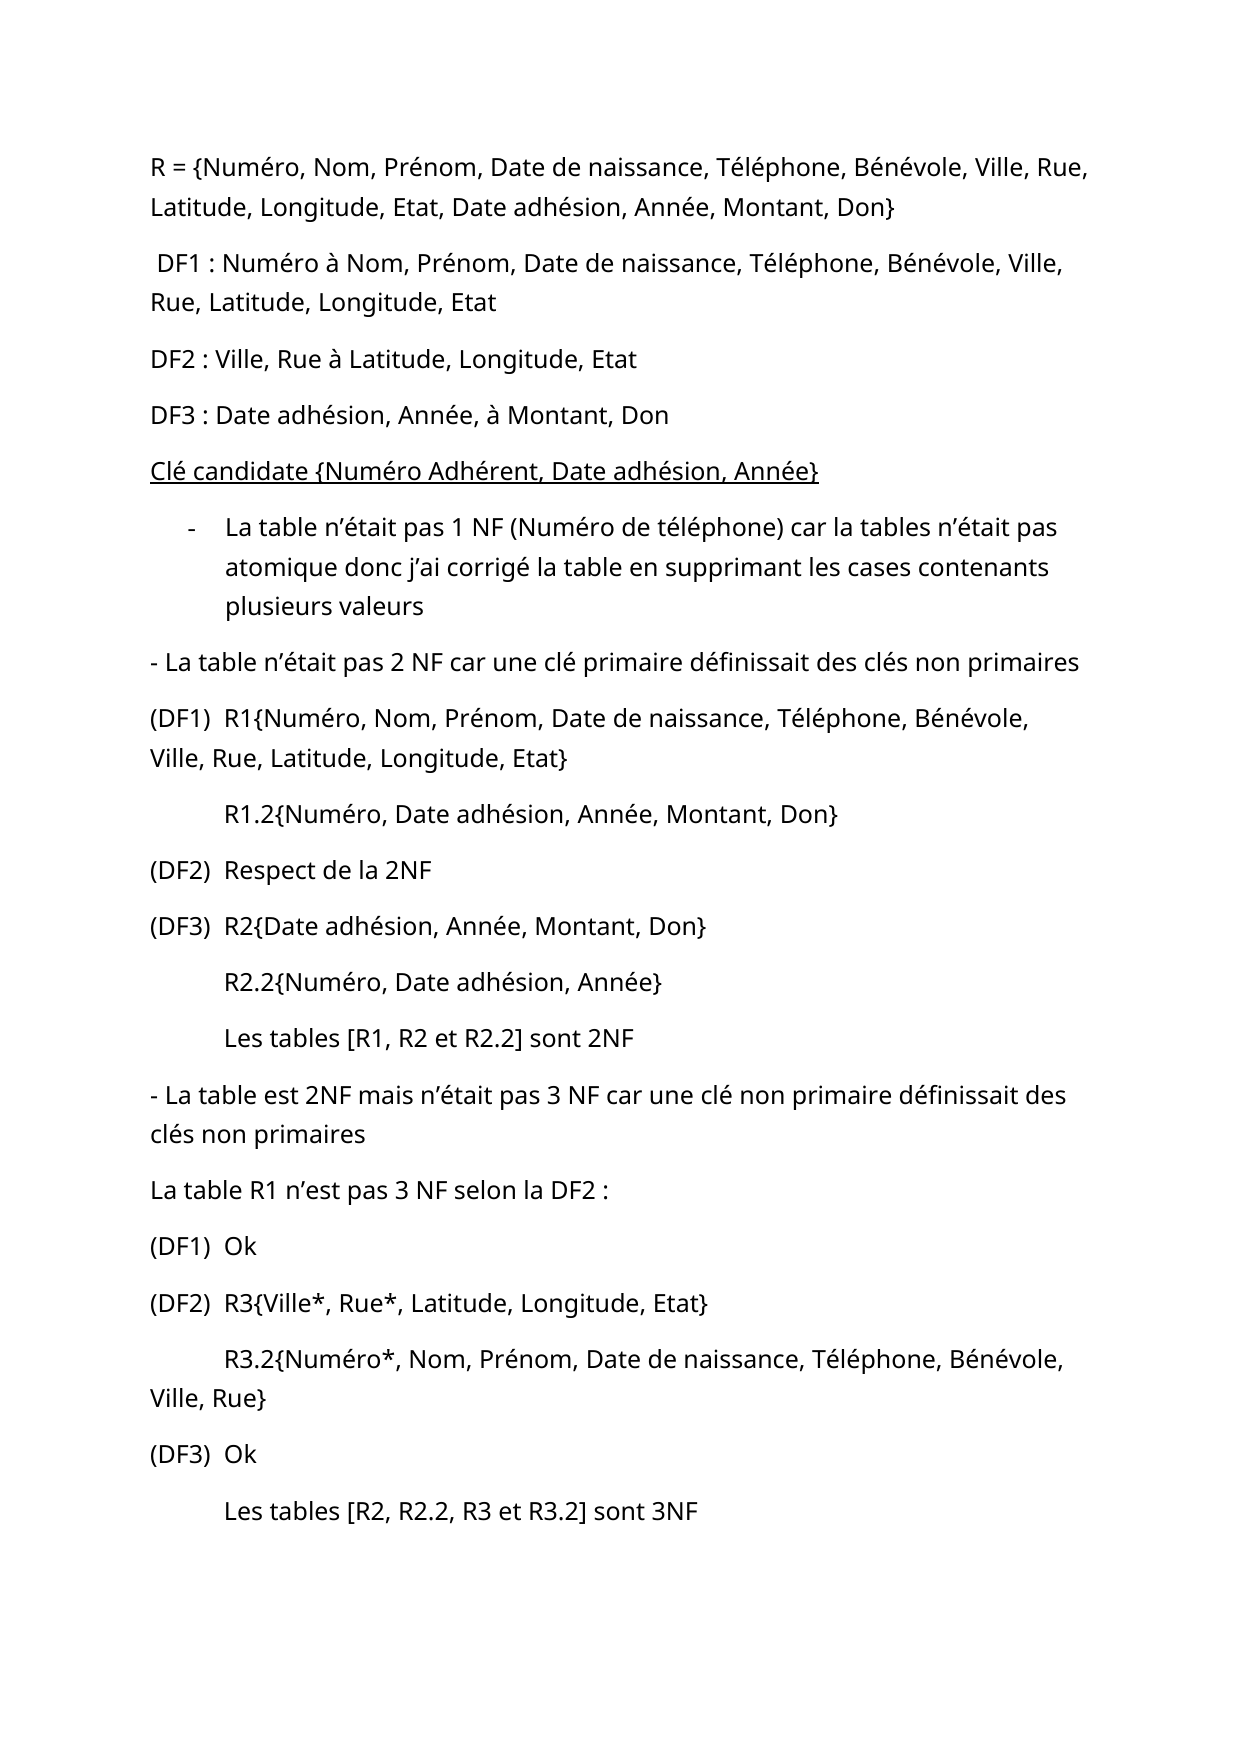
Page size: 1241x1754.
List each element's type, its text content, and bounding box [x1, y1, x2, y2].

text (DF1) R1{Numéro, Nom, Prénom, Date de naissance, Téléphone, Bénévole, Ville, Rue, Latitude, Longitude, Etat} [150, 701, 1090, 774]
text - La table n’était pas 2 NF car une clé primaire définissait des clés non primaires [150, 645, 1090, 679]
text R3.2{Numéro*, Nom, Prénom, Date de naissance, Téléphone, Bénévole, Ville, Rue} [150, 1341, 1090, 1415]
text DF3 : Date adhésion, Année, à Montant, Don [150, 397, 1090, 431]
text DF1 : Numéro à Nom, Prénom, Date de naissance, Téléphone, Bénévole, Ville, Rue, Latitude, Longitude, Etat [150, 246, 1090, 319]
text R2.2{Numéro, Date adhésion, Année} [150, 965, 1090, 999]
text (DF2) Respect de la 2NF [150, 853, 1090, 887]
text R1.2{Numéro, Date adhésion, Année, Montant, Don} [150, 797, 1090, 831]
text La table R1 n’est pas 3 NF selon la DF2 : [150, 1173, 1090, 1207]
text R = {Numéro, Nom, Prénom, Date de naissance, Téléphone, Bénévole, Ville, Rue, Latitude, Longitude, Etat, Date adhésion, Année, Montant, Don} [150, 150, 1090, 223]
list La table n’était pas 1 NF (Numéro de téléphone) car la tables n’était pas atomique donc j’ai corrigé la table en supprimant les cases contenants plusieurs valeurs [187, 510, 1090, 623]
text DF2 : Ville, Rue à Latitude, Longitude, Etat [150, 341, 1090, 375]
text (DF1) Ok [150, 1229, 1090, 1263]
text Les tables [R2, R2.2, R3 et R3.2] sont 3NF [150, 1493, 1090, 1527]
text (DF3) Ok [150, 1437, 1090, 1471]
text - La table est 2NF mais n’était pas 3 NF car une clé non primaire définissait des clés non primaires [150, 1077, 1090, 1151]
text (DF2) R3{Ville*, Rue*, Latitude, Longitude, Etat} [150, 1285, 1090, 1319]
text (DF3) R2{Date adhésion, Année, Montant, Don} [150, 909, 1090, 943]
text Les tables [R1, R2 et R2.2] sont 2NF [150, 1021, 1090, 1055]
text Clé candidate {Numéro Adhérent, Date adhésion, Année} [150, 453, 1090, 488]
